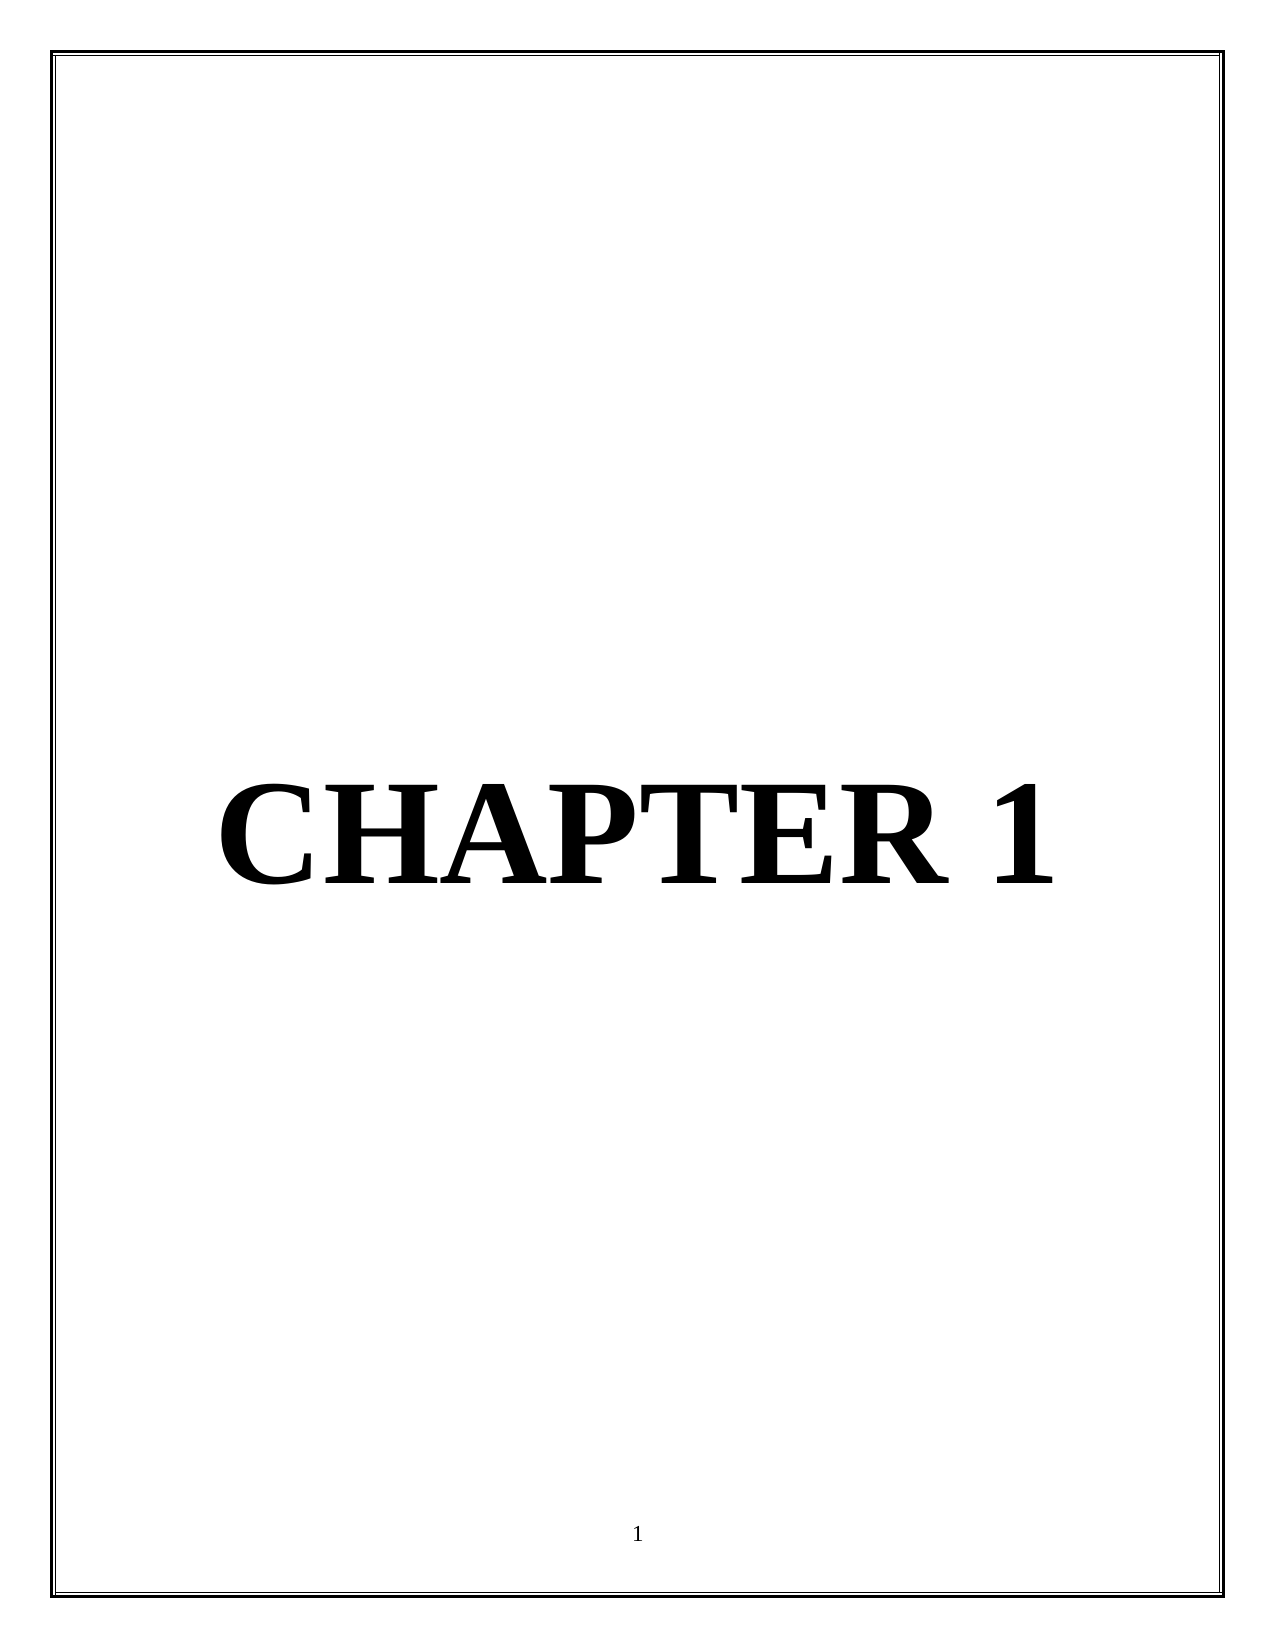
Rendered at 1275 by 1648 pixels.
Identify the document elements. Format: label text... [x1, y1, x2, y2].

text CHAPTER 1 [187, 744, 1088, 916]
